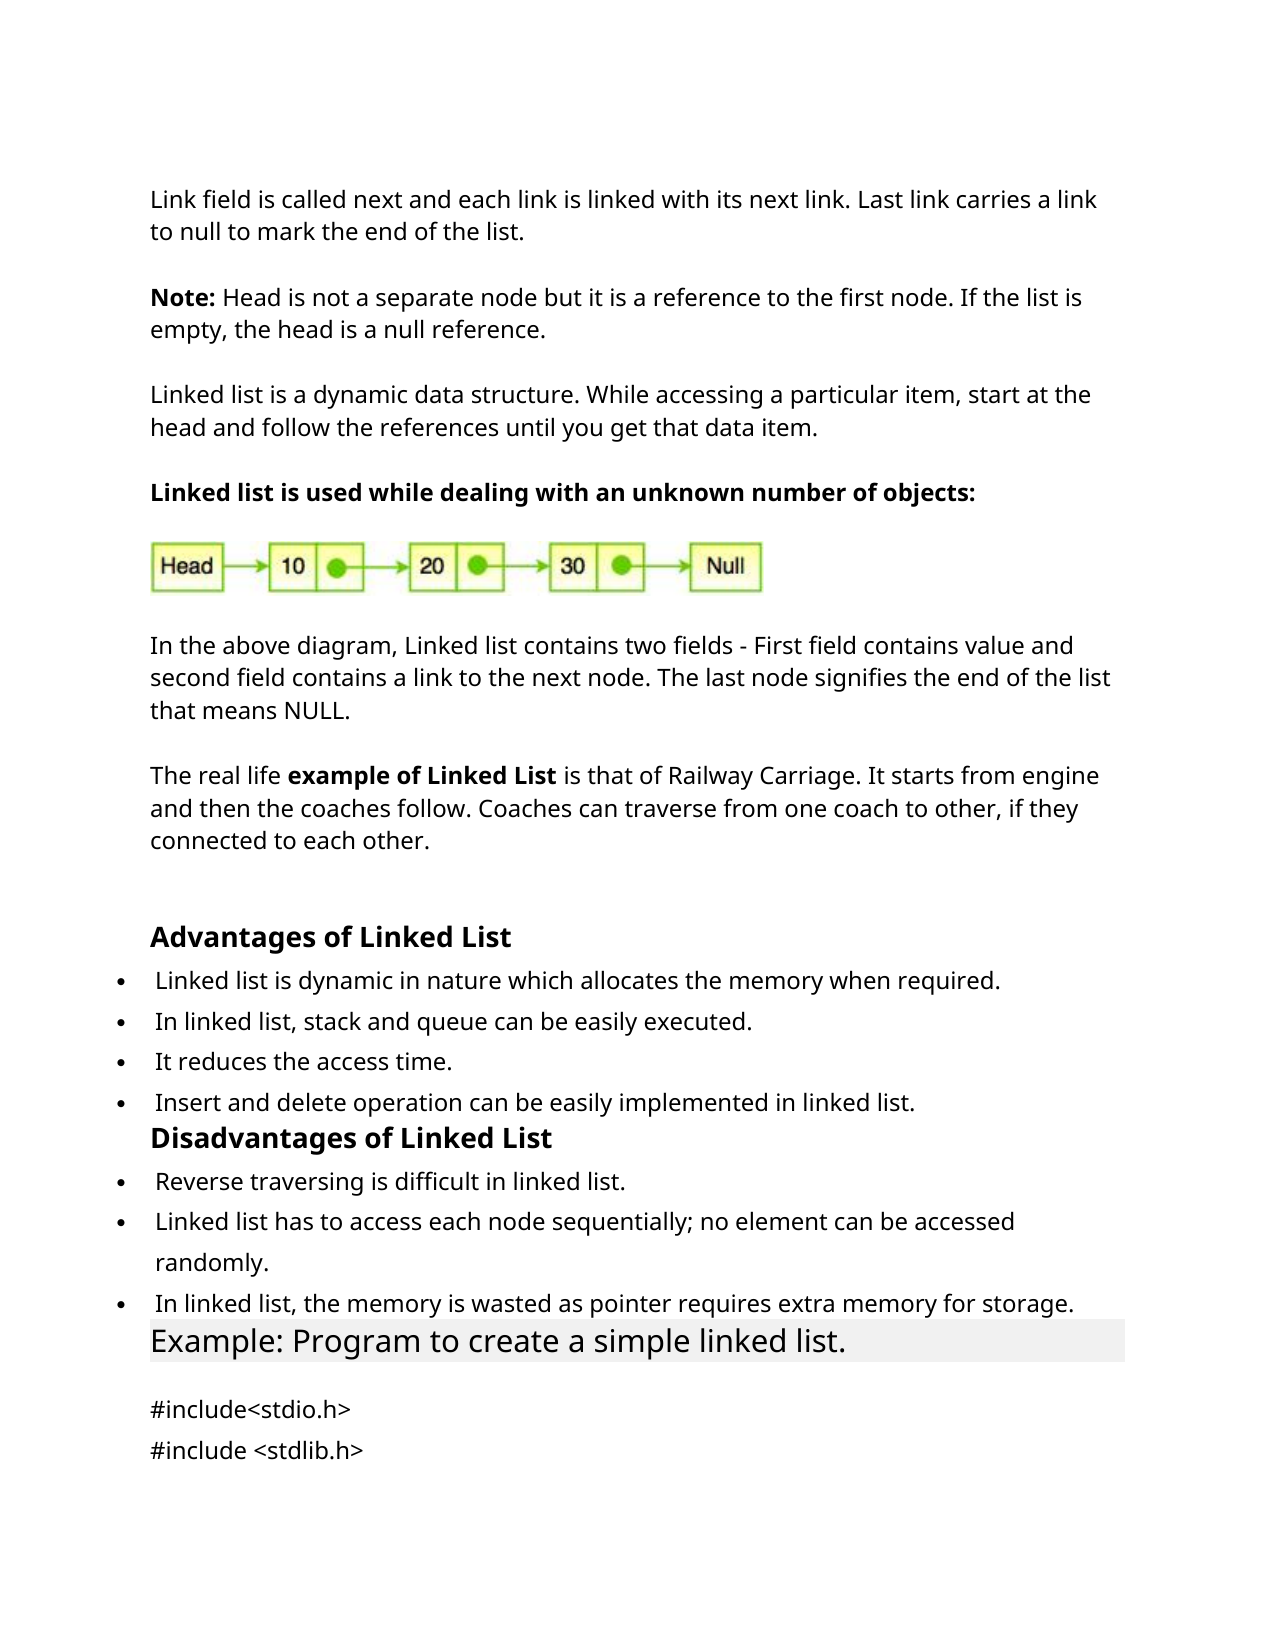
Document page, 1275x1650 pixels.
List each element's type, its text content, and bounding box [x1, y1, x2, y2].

text Disadvantages of Linked List [150, 1118, 1125, 1157]
list Insert and delete operation can be easily implemented in linked list. [117, 1078, 1120, 1118]
list In linked list, stack and queue can be easily executed. [117, 996, 1120, 1037]
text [150, 150, 1125, 917]
list Reverse traversing is difficult in linked list. [117, 1157, 1120, 1197]
list Linked list has to access each node sequentially; no element can be accessed randomly. [117, 1197, 1120, 1278]
list Linked list is dynamic in nature which allocates the memory when required. [117, 956, 1120, 996]
picture [150, 541, 764, 596]
text Advantages of Linked List [150, 917, 1125, 956]
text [150, 1385, 1125, 1466]
text Example: Program to create a simple linked list. [150, 1319, 1125, 1362]
list In linked list, the memory is wasted as pointer requires extra memory for storage. [117, 1278, 1120, 1319]
list It reduces the access time. [117, 1037, 1120, 1078]
